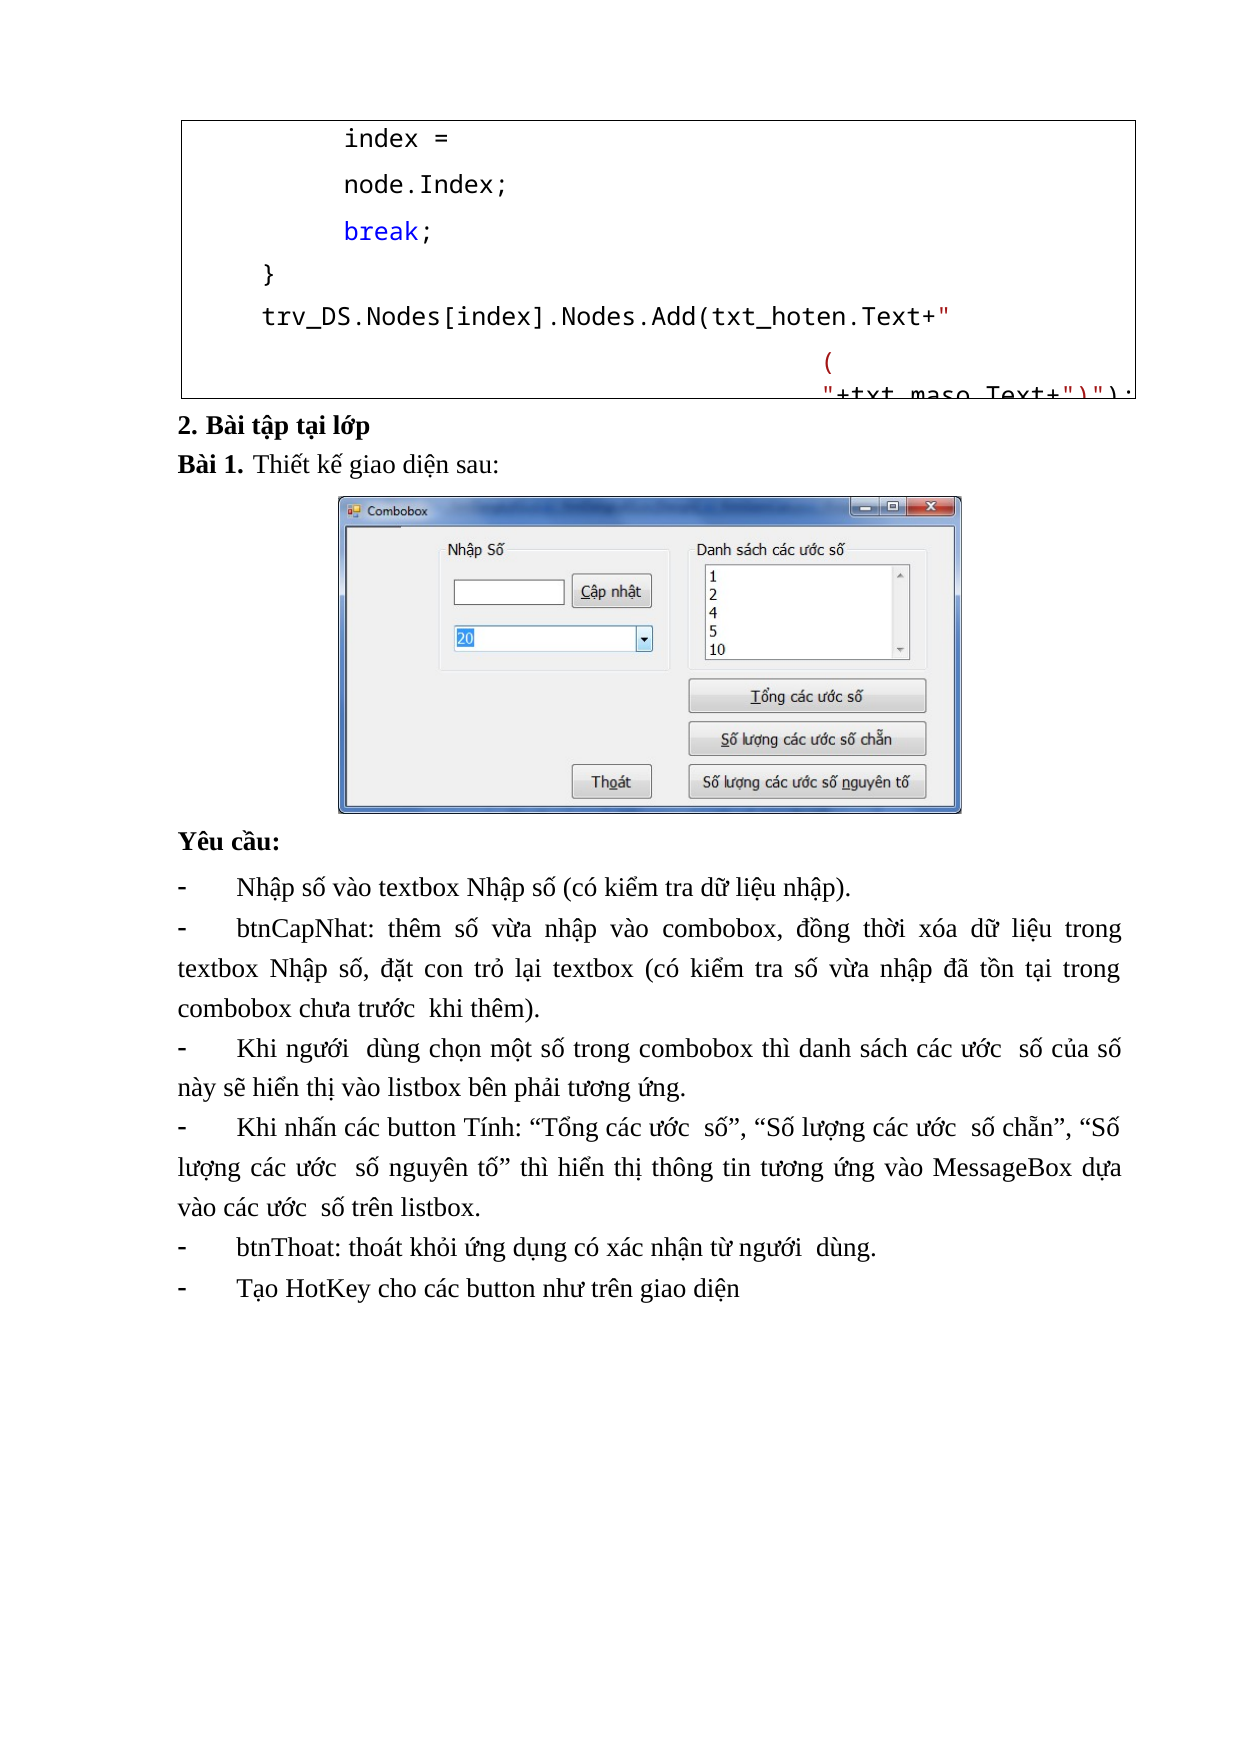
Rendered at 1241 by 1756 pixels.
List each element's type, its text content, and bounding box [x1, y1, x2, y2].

list btnCapNhat: thêm số vừa nhập vào combobox, đồng thời xóa dữ liệu trong textbox Nhập số, đặt con trỏ lại textbox (có kiểm tra số vừa nhập đã tồn tại trong combobox chưa trước khi thêm). [177, 912, 1122, 1023]
list Khi ngưới dùng chọn một số trong combobox thì danh sách các ước số của số này sẽ hiển thị vào listbox bên phải tương ứng. [177, 1032, 1122, 1102]
list Khi nhấn các button Tính: “Tổng các ước số”, “Số lượng các ước số chẵn”, “Số lượng các ước số nguyên tố” thì hiển thị thông tin tương ứng vào MessageBox dựa vào các ước số trên listbox. [177, 1112, 1122, 1222]
list Nhập số vào textbox Nhập số (có kiểm tra dữ liệu nhập). [177, 872, 1188, 903]
picture [338, 496, 962, 814]
list Tạo HotKey cho các button như trên giao diện [177, 1272, 1188, 1303]
text Bài 1. Thiết kế giao diện sau: [177, 449, 1188, 480]
list btnThoat: thoát khỏi ứng dụng có xác nhận từ ngưới dùng. [177, 1231, 1188, 1263]
subtitle Bài tập tại lớp [177, 409, 1188, 440]
